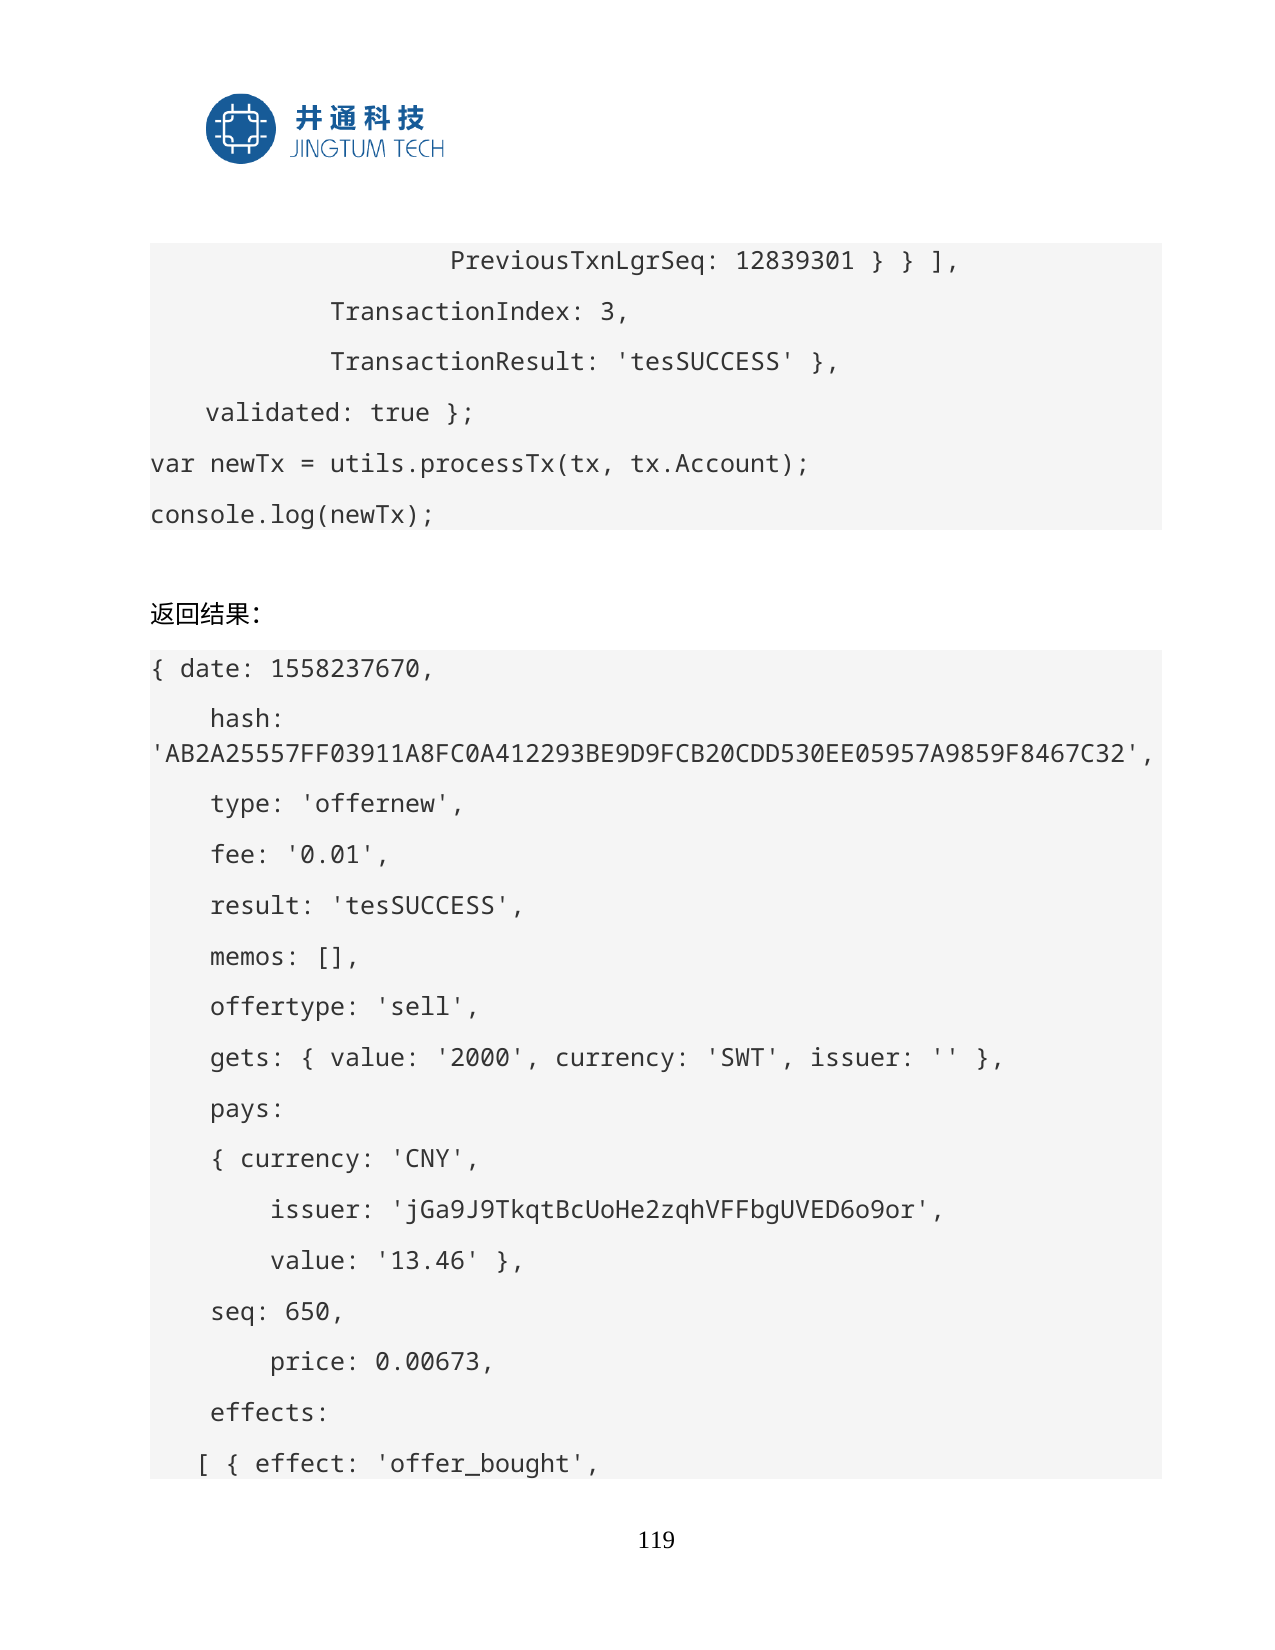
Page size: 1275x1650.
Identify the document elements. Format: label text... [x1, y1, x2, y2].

text PreviousTxnLgrSeq: 12839301 } } ], [150, 243, 1162, 277]
text 返回结果： [150, 595, 1162, 631]
text seq: 650, [150, 1293, 1162, 1327]
text { currency: 'CNY', [150, 1141, 1162, 1175]
text effects: [150, 1395, 1162, 1429]
text hash: 'AB2A25557FF03911A8FC0A412293BE9D9FCB20CDD530EE05957A9859F8467C32', [150, 701, 1162, 769]
text issuer: 'jGa9J9TkqtBcUoHe2zqhVFFbgUVED6o9or', [150, 1192, 1162, 1226]
text memos: [], [150, 938, 1162, 972]
text console.log(newTx); [150, 496, 1162, 530]
text TransactionIndex: 3, [150, 293, 1162, 327]
text validated: true }; [150, 395, 1162, 429]
text fee: '0.01', [150, 837, 1162, 871]
text type: 'offernew', [150, 786, 1162, 820]
text value: '13.46' }, [150, 1242, 1162, 1277]
picture [180, 71, 463, 186]
text offertype: 'sell', [150, 989, 1162, 1023]
text price: 0.00673, [150, 1344, 1162, 1378]
text { date: 1558237670, [150, 650, 1162, 684]
text TransactionResult: 'tesSUCCESS' }, [150, 344, 1162, 378]
text [ { effect: 'offer_bought', [150, 1445, 1162, 1479]
text gets: { value: '2000', currency: 'SWT', issuer: '' }, [150, 1039, 1162, 1074]
text result: 'tesSUCCESS', [150, 887, 1162, 921]
text pays: [150, 1090, 1162, 1124]
text var newTx = utils.processTx(tx, tx.Account); [150, 446, 1162, 479]
